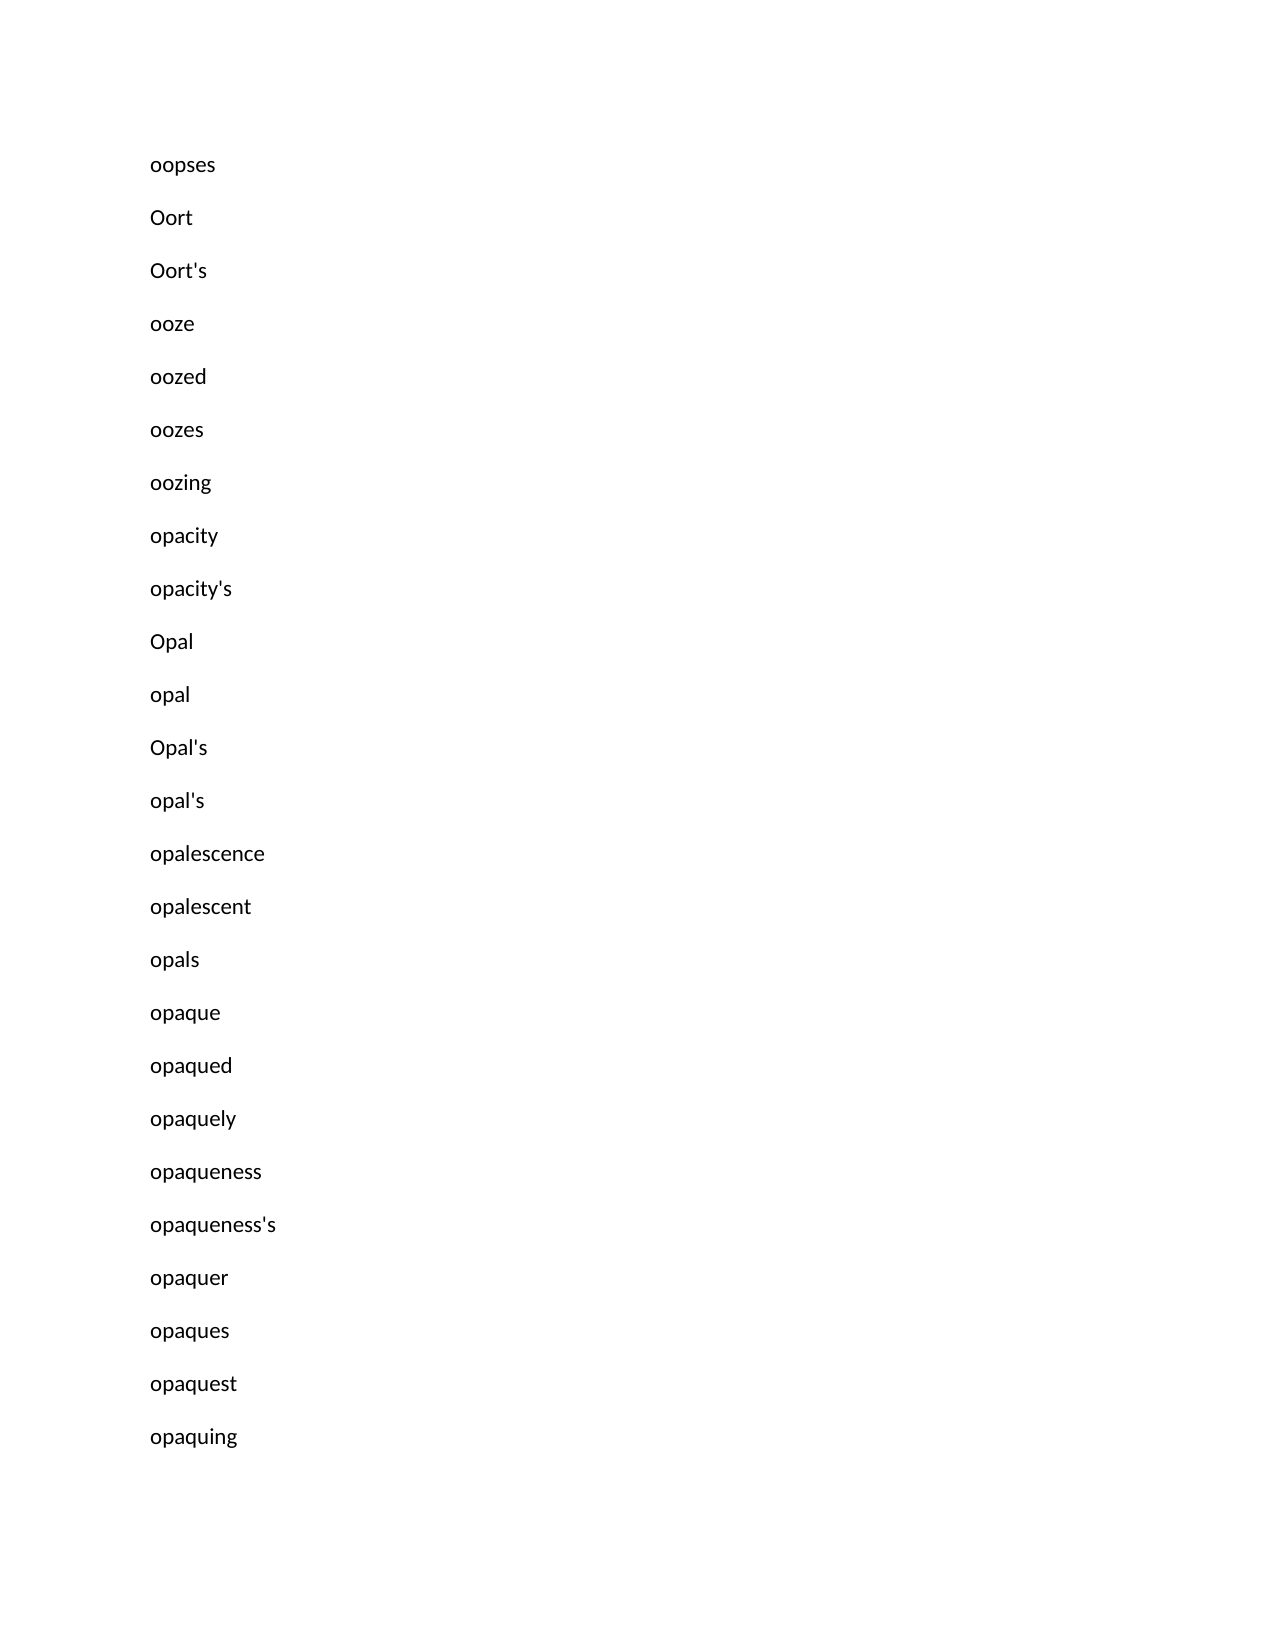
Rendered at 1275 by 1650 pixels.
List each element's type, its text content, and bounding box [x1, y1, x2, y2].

text Oort's [150, 256, 1125, 284]
text opals [150, 945, 1125, 973]
text opaquest [150, 1369, 1125, 1397]
text opaquer [150, 1263, 1125, 1291]
text Opal's [150, 733, 1125, 761]
text Oort [150, 203, 1125, 231]
text opaqueness [150, 1157, 1125, 1185]
text ooze [150, 309, 1125, 337]
text opal's [150, 786, 1125, 814]
text opacity [150, 521, 1125, 549]
text oozing [150, 468, 1125, 496]
text opaqueness's [150, 1210, 1125, 1238]
text opaquely [150, 1104, 1125, 1132]
text oopses [150, 150, 1125, 178]
text opaqued [150, 1051, 1125, 1079]
text opalescent [150, 892, 1125, 920]
text opacity's [150, 574, 1125, 602]
text oozes [150, 415, 1125, 443]
text opal [150, 680, 1125, 708]
text Opal [150, 627, 1125, 655]
text oozed [150, 362, 1125, 390]
text opalescence [150, 839, 1125, 867]
text opaquing [150, 1422, 1125, 1451]
text opaque [150, 998, 1125, 1026]
text opaques [150, 1316, 1125, 1344]
